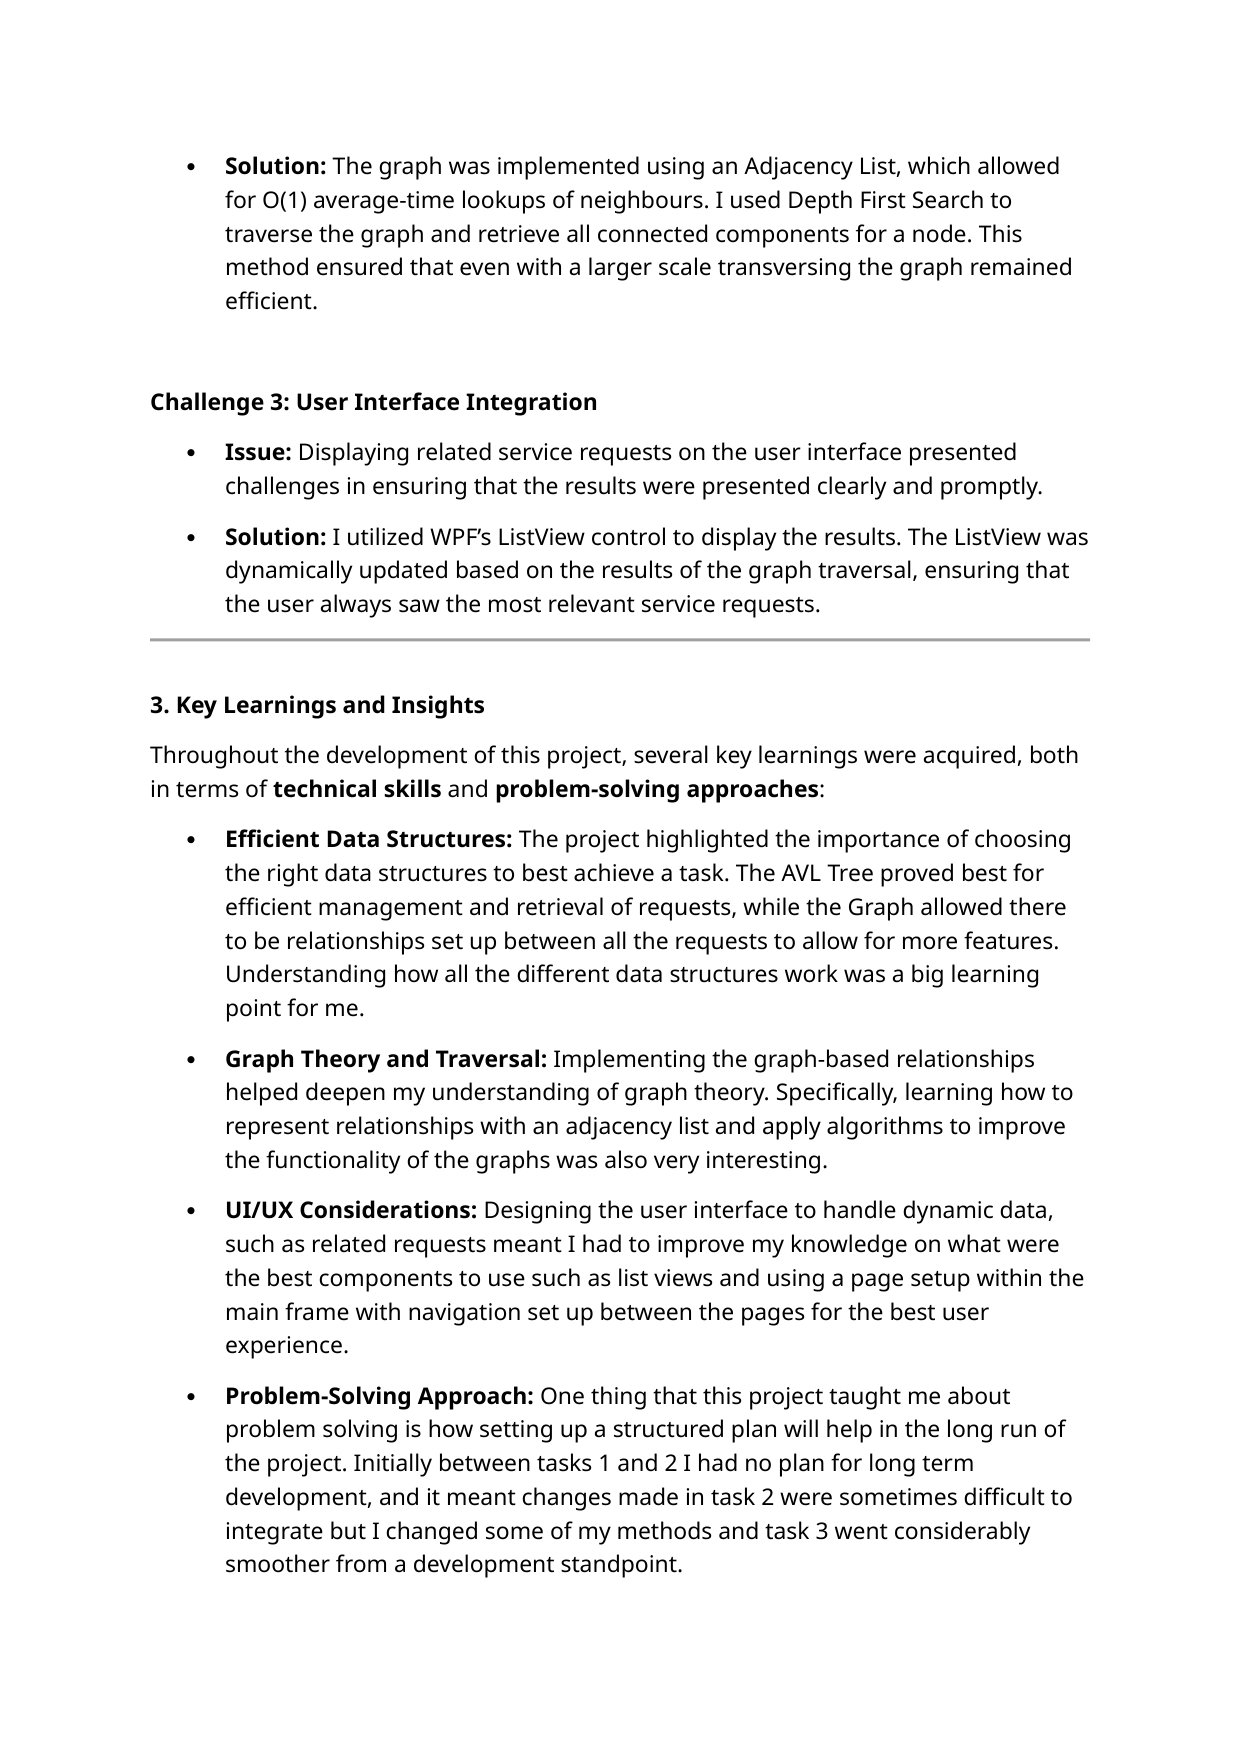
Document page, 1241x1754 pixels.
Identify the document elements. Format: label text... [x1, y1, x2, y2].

list Solution: I utilized WPF’s ListView control to display the results. The ListView was dynamically updated based on the results of the graph traversal, ensuring that the user always saw the most relevant service requests. [187, 520, 1090, 619]
text 3. Key Learnings and Insights [150, 689, 1090, 720]
list Solution: The graph was implemented using an Adjacency List, which allowed for O(1) average-time lookups of neighbours. I used Depth First Search to traverse the graph and retrieve all connected components for a node. This method ensured that even with a larger scale transversing the graph remained efficient. [187, 150, 1090, 316]
list Issue: Displaying related service requests on the user interface presented challenges in ensuring that the results were presented clearly and promptly. [187, 436, 1090, 501]
list Efficient Data Structures: The project highlighted the importance of choosing the right data structures to best achieve a task. The AVL Tree proved best for efficient management and retrieval of requests, while the Graph allowed there to be relationships set up between all the requests to allow for more features. Understanding how all the different data structures work was a big learning point for me. [187, 823, 1090, 1023]
list Graph Theory and Traversal: Implementing the graph-based relationships helped deepen my understanding of graph theory. Specifically, learning how to represent relationships with an adjacency list and apply algorithms to improve the functionality of the graphs was also very interesting. [187, 1042, 1090, 1175]
list UI/UX Considerations: Designing the user interface to handle dynamic data, such as related requests meant I had to improve my knowledge on what were the best components to use such as list views and using a page setup within the main frame with navigation set up between the pages for the best user experience. [187, 1194, 1090, 1360]
list Problem-Solving Approach: One thing that this project taught me about problem solving is how setting up a structured plan will help in the long run of the project. Initially between tasks 1 and 2 I had no plan for long term development, and it meant changes made in task 2 were sometimes difficult to integrate but I changed some of my methods and task 3 went considerably smoother from a development standpoint. [187, 1379, 1090, 1579]
text Challenge 3: User Interface Integration [150, 386, 1090, 417]
text Throughout the development of this project, several key learnings were acquired, both in terms of technical skills and problem-solving approaches: [150, 739, 1090, 804]
